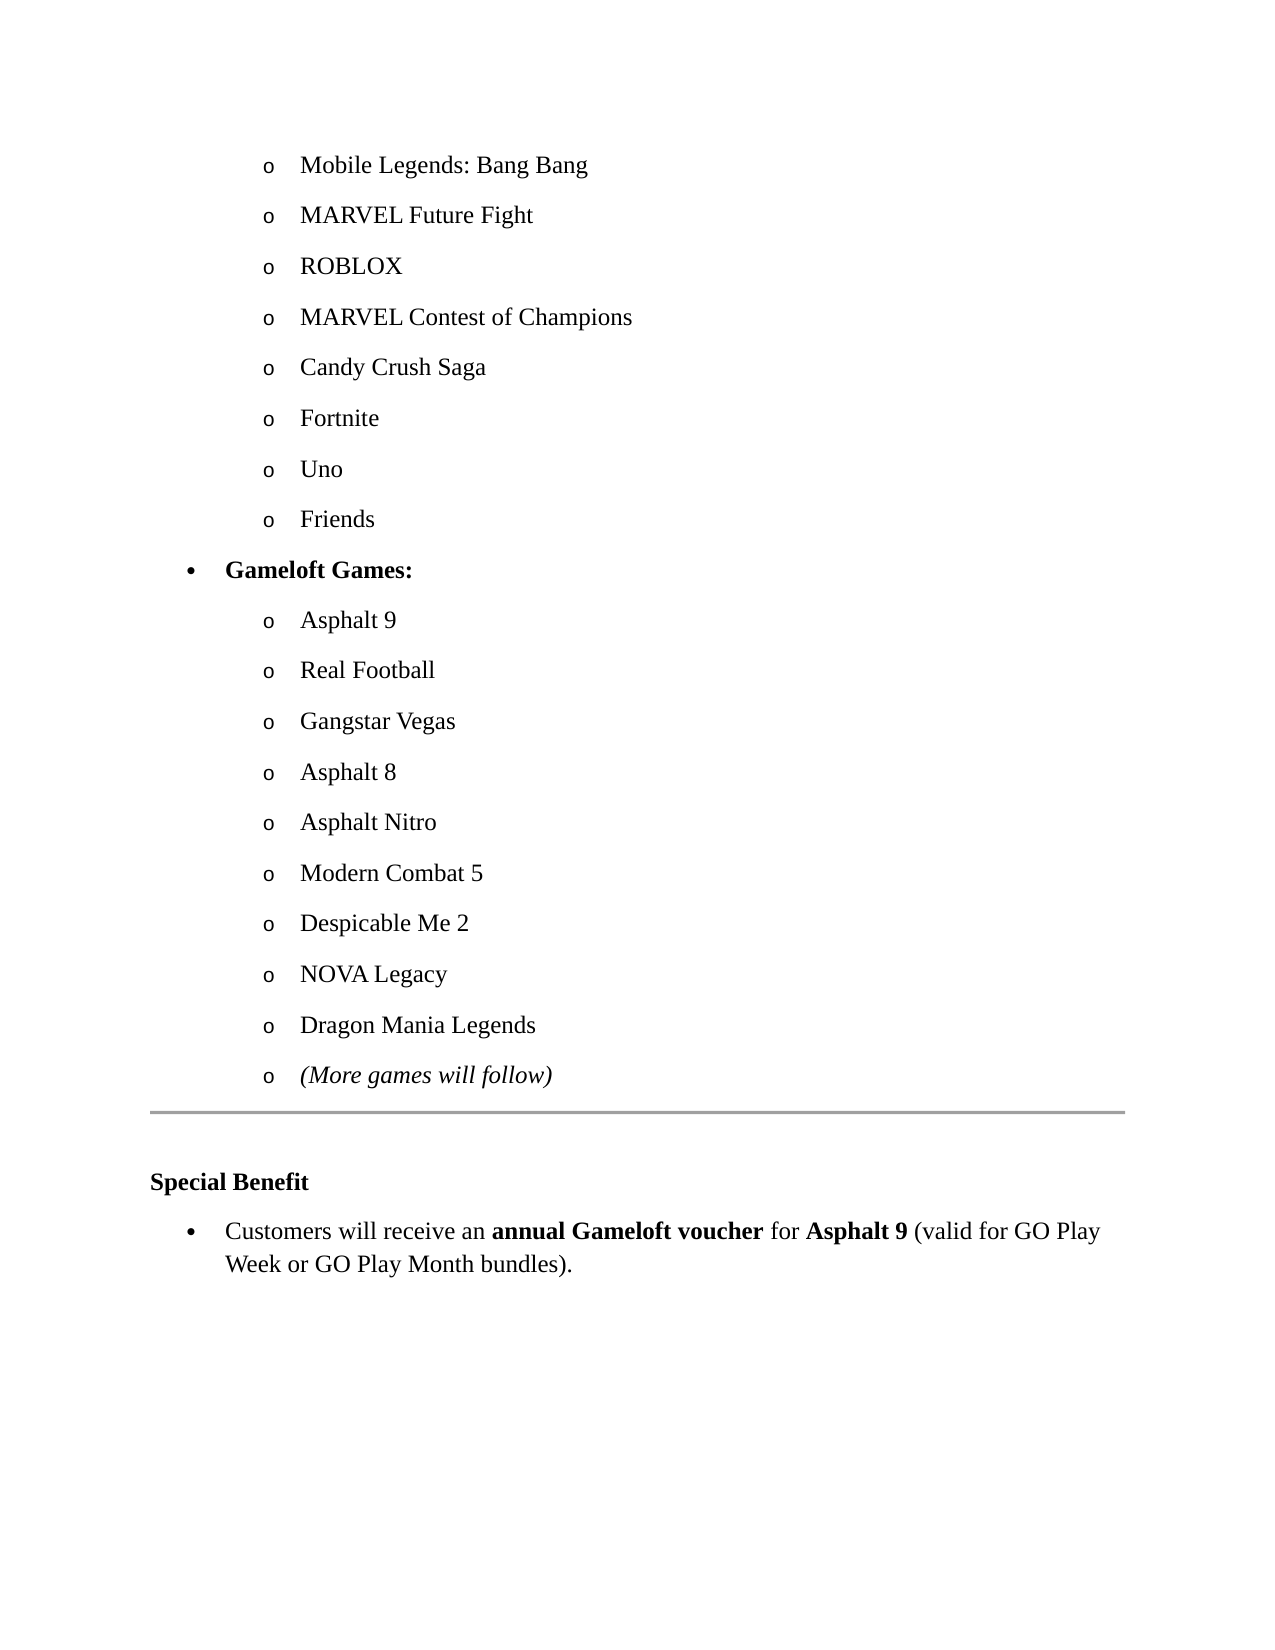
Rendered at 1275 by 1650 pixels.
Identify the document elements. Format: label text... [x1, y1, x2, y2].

list Mobile Legends: Bang Bang [262, 150, 1125, 179]
list Asphalt 8 [262, 757, 1125, 786]
list Customers will receive an annual Gameloft voucher for Asphalt 9 (valid for GO Play Week or GO Play Month bundles). [187, 1216, 1125, 1278]
list Friends [262, 504, 1125, 534]
text Special Benefit [150, 1167, 1125, 1196]
list Candy Crush Saga [262, 352, 1125, 382]
list MARVEL Future Fight [262, 201, 1125, 230]
list Gameloft Games: [187, 555, 1125, 584]
list Despicable Me 2 [262, 908, 1125, 938]
list Asphalt Nitro [262, 807, 1125, 837]
list MARVEL Contest of Champions [262, 302, 1125, 331]
list Fortnite [262, 403, 1125, 433]
list Uno [262, 454, 1125, 483]
list Gangstar Vegas [262, 706, 1125, 736]
list Asphalt 9 [262, 605, 1125, 634]
list Real Football [262, 655, 1125, 685]
list Dragon Mania Legends [262, 1010, 1125, 1039]
list NOVA Legacy [262, 959, 1125, 989]
list ROBLOX [262, 251, 1125, 281]
list Modern Combat 5 [262, 858, 1125, 887]
list (More games will follow) [262, 1060, 1125, 1090]
